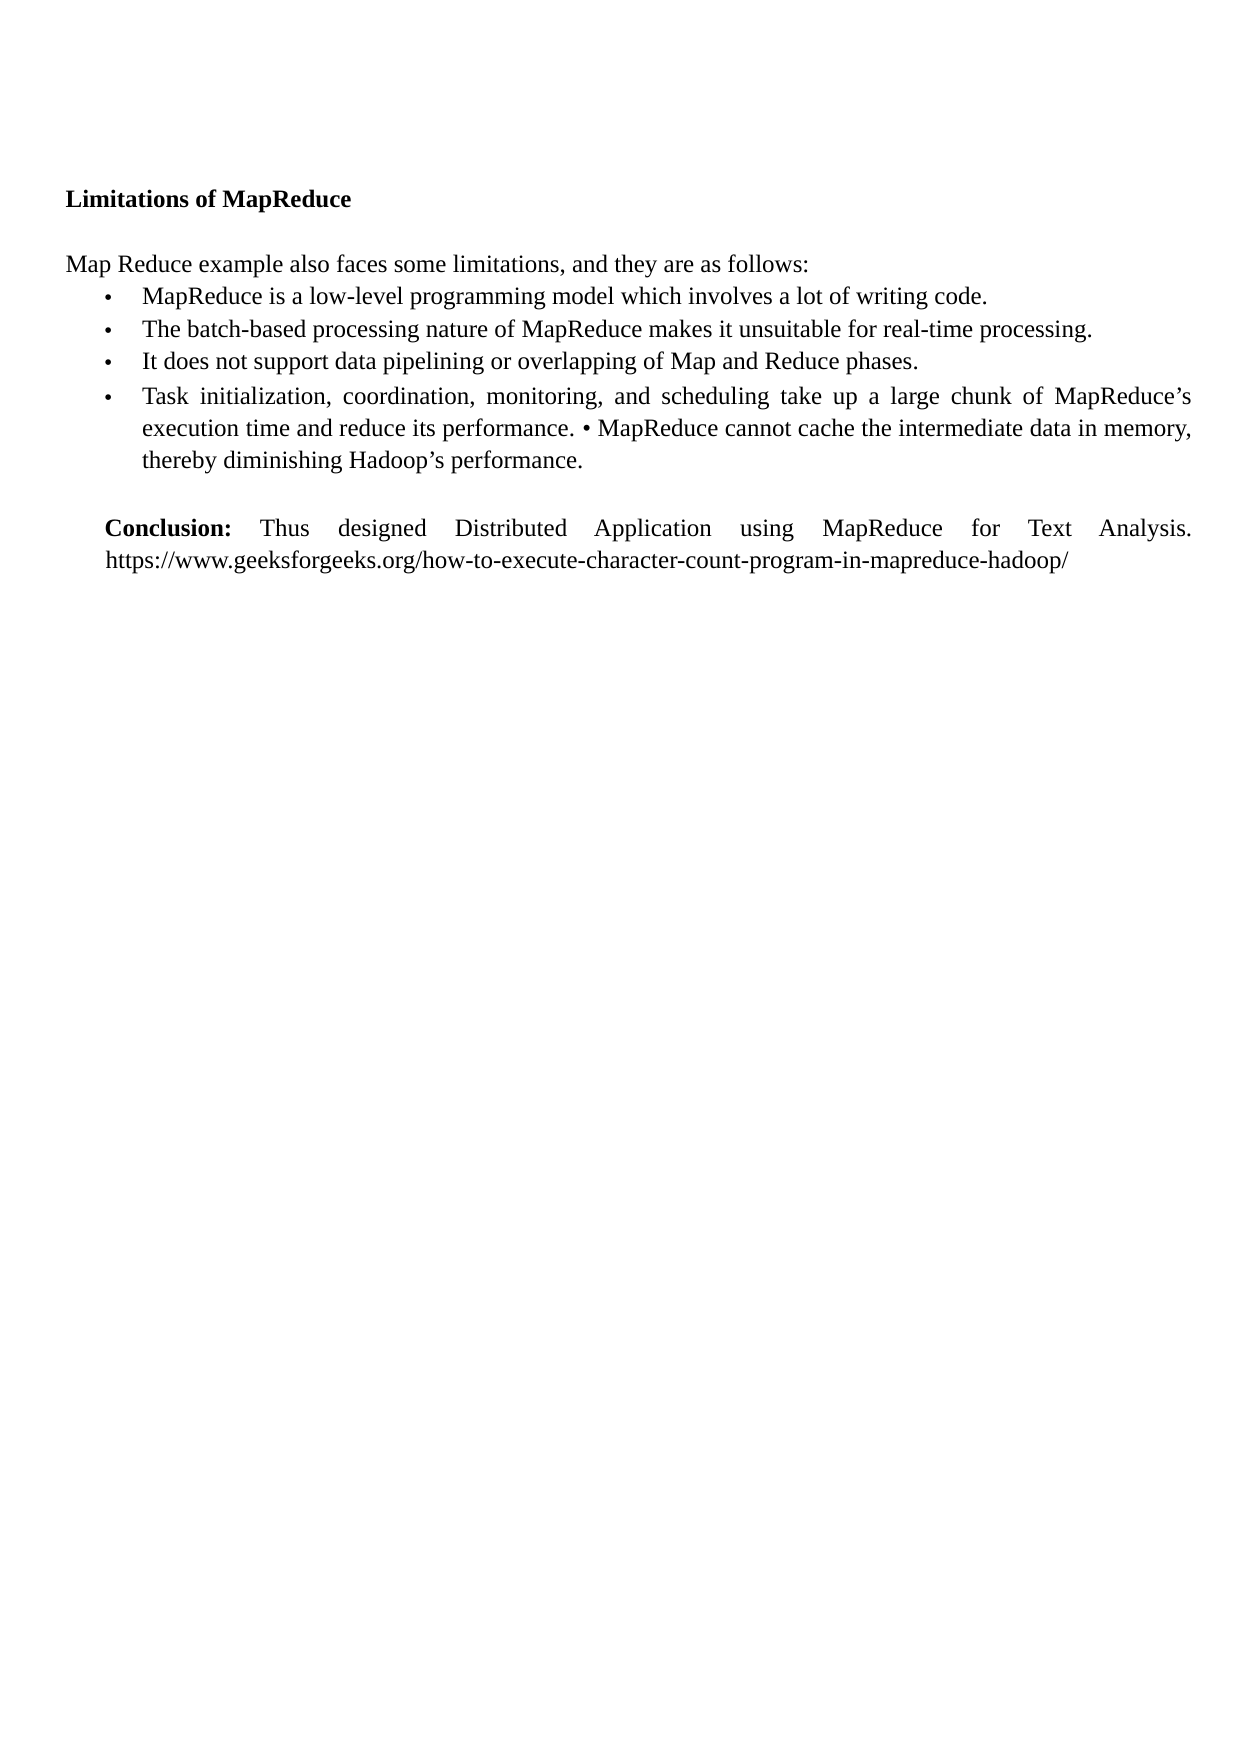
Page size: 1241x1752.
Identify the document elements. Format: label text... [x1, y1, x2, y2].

list It does not support data pipelining or overlapping of Map and Reduce phases. [104, 346, 1193, 375]
text Conclusion: Thus designed Distributed Application using MapReduce for Text Analysis. https://www.geeksforgeeks.org/how-to-execute-character-count-program-in-mapreduce-hadoop/ [104, 513, 1193, 573]
list MapReduce is a low-level programming model which involves a lot of writing code. [104, 281, 1193, 310]
text Limitations of MapReduce [65, 184, 1193, 213]
list The batch-based processing nature of MapReduce makes it unsuitable for real-time processing. [104, 314, 1193, 343]
text Map Reduce example also faces some limitations, and they are as follows: [65, 249, 1193, 278]
list Task initialization, coordination, monitoring, and scheduling take up a large chunk of MapReduce’s execution time and reduce its performance. • MapReduce cannot cache the intermediate data in memory, thereby diminishing Hadoop’s performance. [104, 381, 1193, 474]
